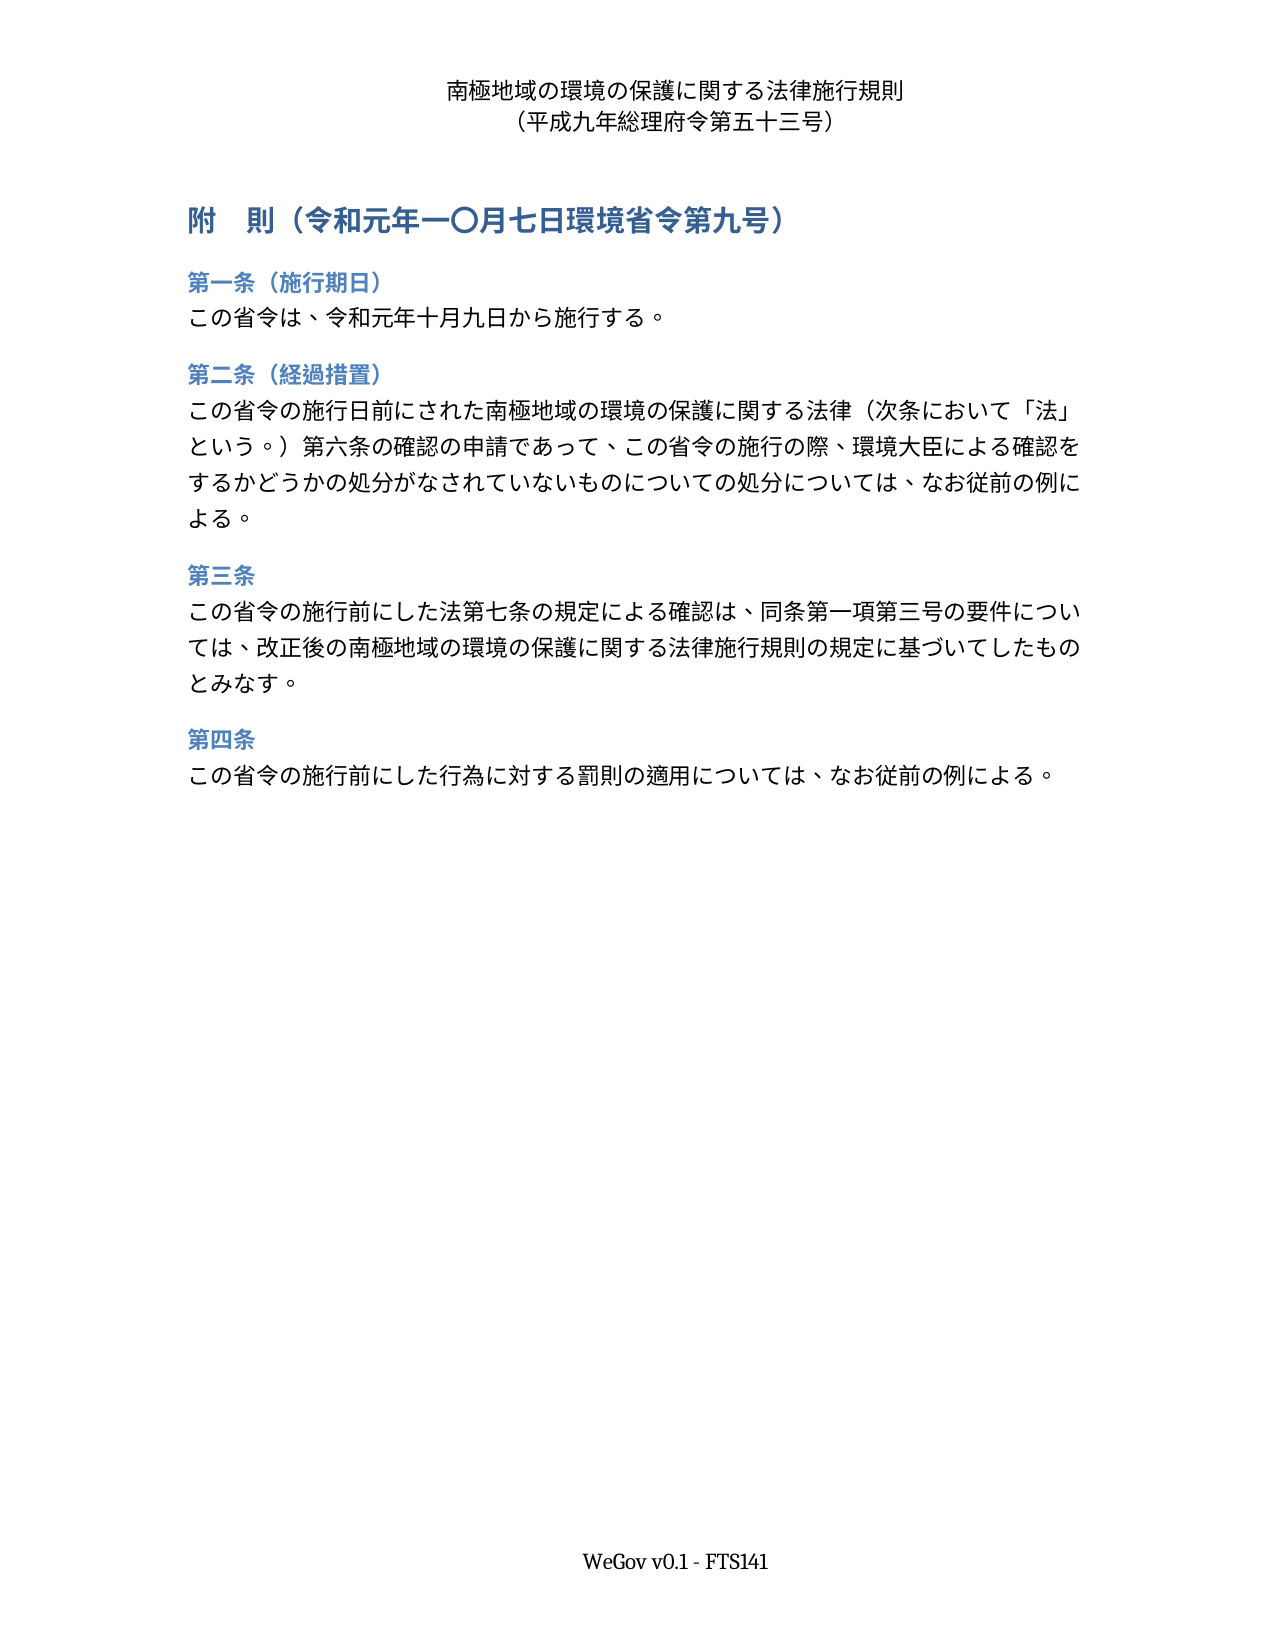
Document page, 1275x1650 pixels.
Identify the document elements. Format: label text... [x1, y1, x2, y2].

subtitle 第一条（施行期日） [187, 266, 1087, 298]
text この省令の施行前にした法第七条の規定による確認は、同条第一項第三号の要件については、改正後の南極地域の環境の保護に関する法律施行規則の規定に基づいてしたものとみなす。 [187, 596, 1087, 699]
text この省令の施行前にした行為に対する罰則の適用については、なお従前の例による。 [187, 760, 1087, 791]
subtitle 第二条（経過措置） [187, 359, 1087, 390]
text この省令は、令和元年十月九日から施行する。 [187, 302, 1087, 334]
text この省令の施行日前にされた南極地域の環境の保護に関する法律（次条において「法」という。）第六条の確認の申請であって、この省令の施行の際、環境大臣による確認をするかどうかの処分がなされていないものについての処分については、なお従前の例による。 [187, 395, 1087, 534]
subtitle 第四条 [187, 724, 1087, 756]
subtitle 附 則（令和元年一〇月七日環境省令第九号） [187, 200, 1087, 240]
subtitle 第三条 [187, 560, 1087, 591]
